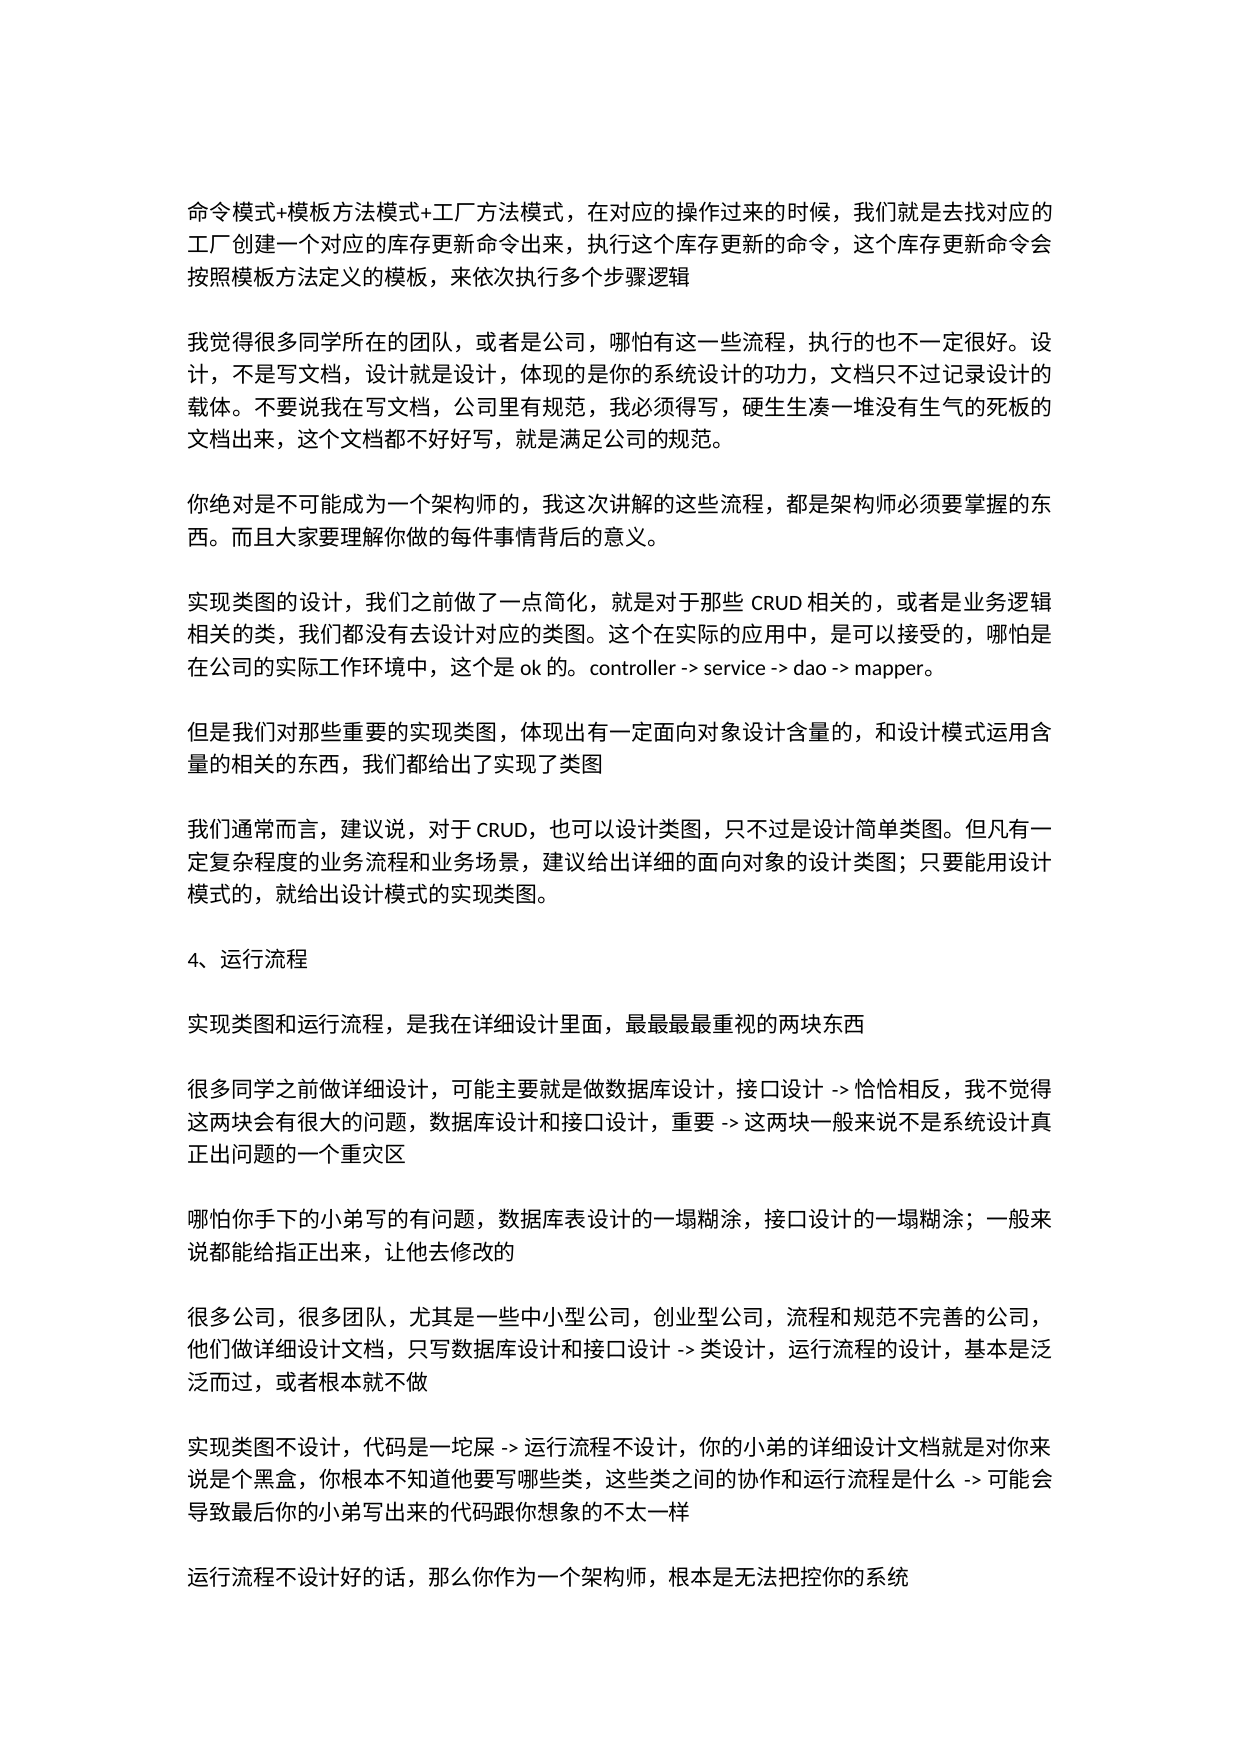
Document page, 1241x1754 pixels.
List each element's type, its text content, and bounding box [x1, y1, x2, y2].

text 你绝对是不可能成为一个架构师的，我这次讲解的这些流程，都是架构师必须要掌握的东西。而且大家要理解你做的每件事情背后的意义。 [187, 487, 1053, 552]
text 实现类图不设计，代码是一坨屎 -> 运行流程不设计，你的小弟的详细设计文档就是对你来说是个黑盒，你根本不知道他要写哪些类，这些类之间的协作和运行流程是什么 -> 可能会导致最后你的小弟写出来的代码跟你想象的不太一样 [187, 1429, 1053, 1527]
text 很多同学之前做详细设计，可能主要就是做数据库设计，接口设计 -> 恰恰相反，我不觉得这两块会有很大的问题，数据库设计和接口设计，重要 -> 这两块一般来说不是系统设计真正出问题的一个重灾区 [187, 1072, 1053, 1169]
text 运行流程不设计好的话，那么你作为一个架构师，根本是无法把控你的系统 [187, 1559, 1053, 1592]
text 很多公司，很多团队，尤其是一些中小型公司，创业型公司，流程和规范不完善的公司，他们做详细设计文档，只写数据库设计和接口设计 -> 类设计，运行流程的设计，基本是泛泛而过，或者根本就不做 [187, 1299, 1053, 1397]
text 但是我们对那些重要的实现类图，体现出有一定面向对象设计含量的，和设计模式运用含量的相关的东西，我们都给出了实现了类图 [187, 714, 1053, 779]
text 我们通常而言，建议说，对于CRUD，也可以设计类图，只不过是设计简单类图。但凡有一定复杂程度的业务流程和业务场景，建议给出详细的面向对象的设计类图；只要能用设计模式的，就给出设计模式的实现类图。 [187, 812, 1053, 909]
text 命令模式+模板方法模式+工厂方法模式，在对应的操作过来的时候，我们就是去找对应的工厂创建一个对应的库存更新命令出来，执行这个库存更新的命令，这个库存更新命令会按照模板方法定义的模板，来依次执行多个步骤逻辑 [187, 194, 1053, 292]
text 4、运行流程 [187, 942, 1053, 974]
text 实现类图的设计，我们之前做了一点简化，就是对于那些CRUD相关的，或者是业务逻辑相关的类，我们都没有去设计对应的类图。这个在实际的应用中，是可以接受的，哪怕是在公司的实际工作环境中，这个是ok的。controller -> service -> dao -> mapper。 [187, 584, 1053, 682]
text 我觉得很多同学所在的团队，或者是公司，哪怕有这一些流程，执行的也不一定很好。设计，不是写文档，设计就是设计，体现的是你的系统设计的功力，文档只不过记录设计的载体。不要说我在写文档，公司里有规范，我必须得写，硬生生凑一堆没有生气的死板的文档出来，这个文档都不好好写，就是满足公司的规范。 [187, 324, 1053, 454]
text 哪怕你手下的小弟写的有问题，数据库表设计的一塌糊涂，接口设计的一塌糊涂；一般来说都能给指正出来，让他去修改的 [187, 1202, 1053, 1267]
text 实现类图和运行流程，是我在详细设计里面，最最最最重视的两块东西 [187, 1007, 1053, 1039]
